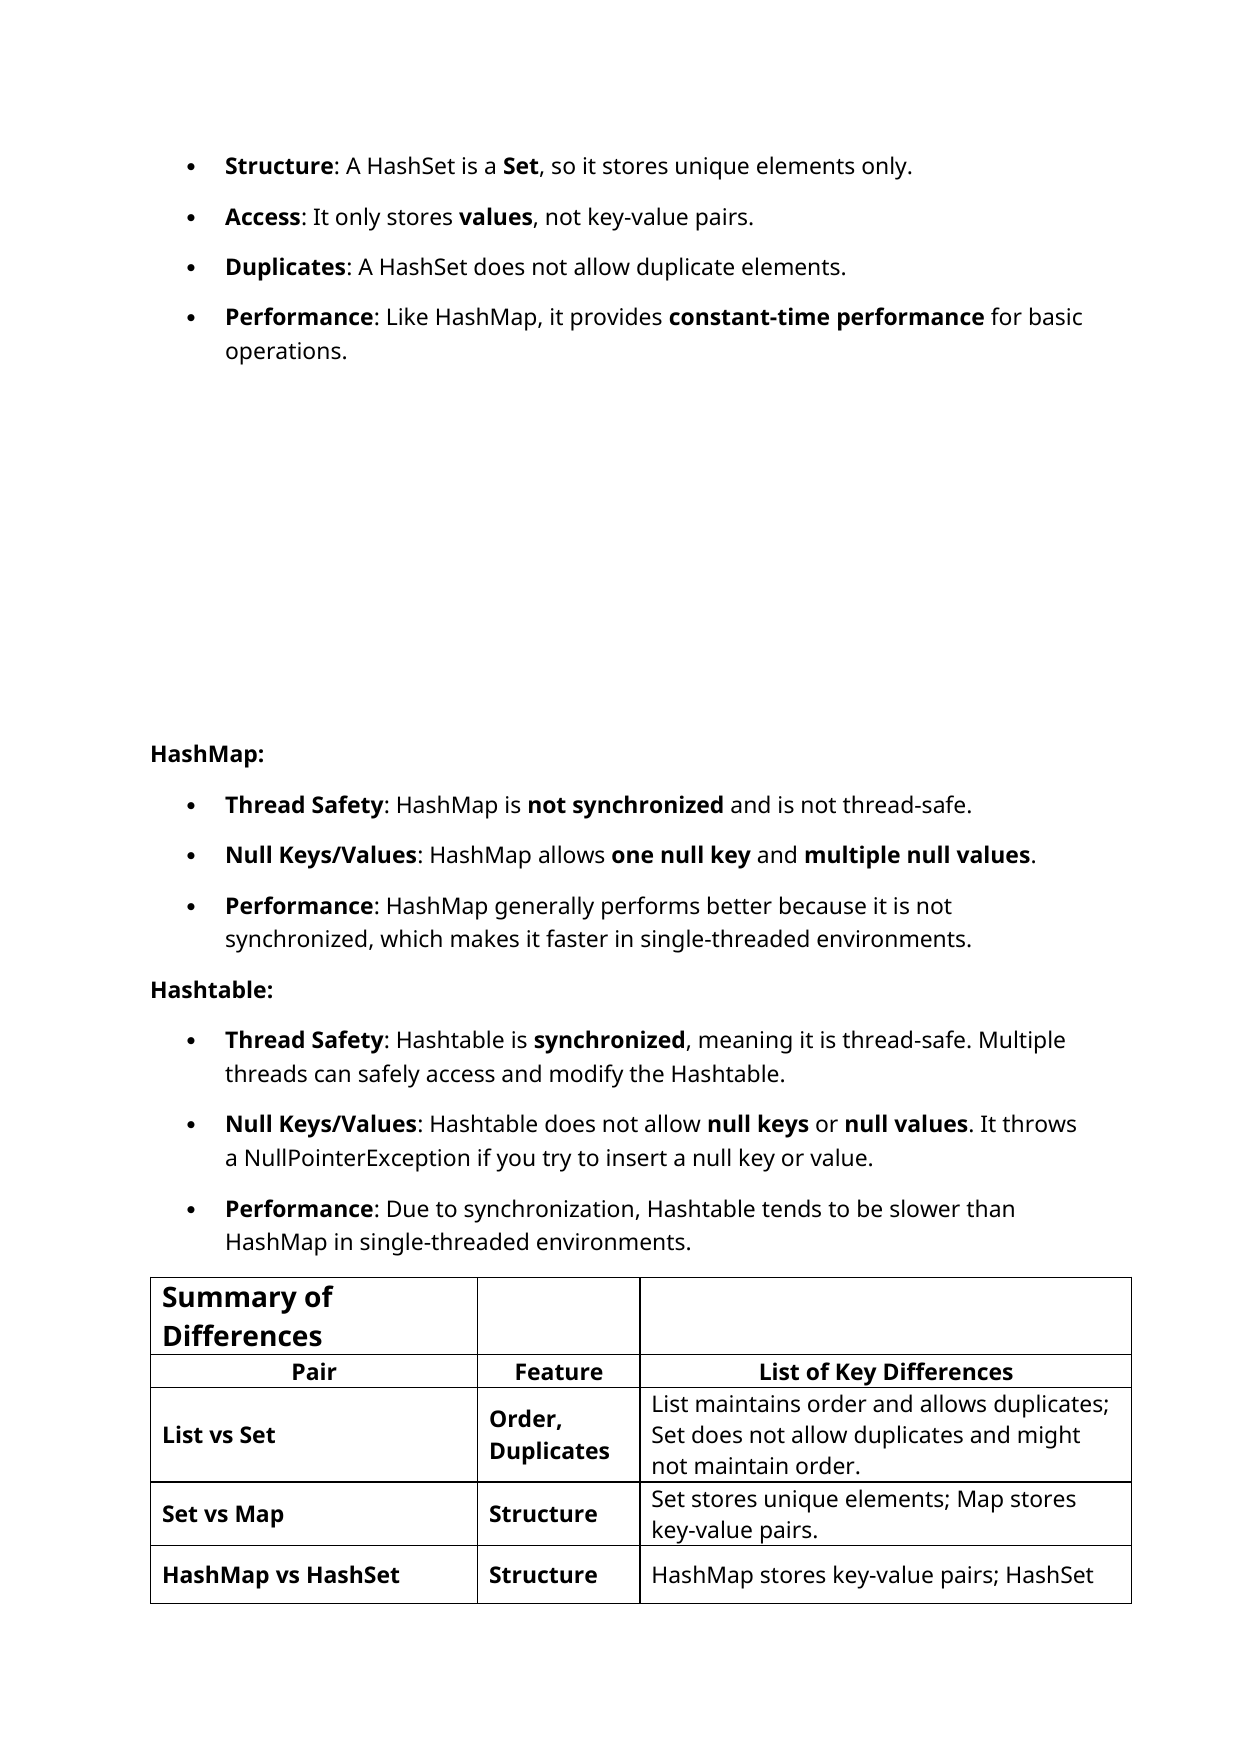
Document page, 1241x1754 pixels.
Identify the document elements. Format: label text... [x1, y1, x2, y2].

list Performance: Due to synchronization, Hashtable tends to be slower than HashMap in single-threaded environments. [187, 1192, 1090, 1257]
list Null Keys/Values: HashMap allows one null key and multiple null values. [187, 839, 1090, 870]
list Null Keys/Values: Hashtable does not allow null keys or null values. It throws a NullPointerException if you try to insert a null key or value. [187, 1108, 1090, 1173]
list Performance: Like HashMap, it provides constant-time performance for basic operations. [187, 301, 1090, 366]
table_cell Pair [151, 1355, 477, 1387]
table_header Summary of Differences [151, 1278, 477, 1354]
list Access: It only stores values, not key-value pairs. [187, 200, 1090, 232]
table_cell List maintains order and allows duplicates; Set does not allow duplicates and might not maintain order. [641, 1388, 1131, 1481]
table_cell Set stores unique elements; Map stores key-value pairs. [641, 1483, 1131, 1545]
table_cell Feature [478, 1355, 639, 1387]
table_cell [641, 1546, 1131, 1603]
table_cell List of Key Differences [641, 1355, 1131, 1387]
text Hashtable: [150, 974, 1090, 1005]
table_header [641, 1278, 1131, 1354]
list Thread Safety: Hashtable is synchronized, meaning it is thread-safe. Multiple threads can safely access and modify the Hashtable. [187, 1024, 1090, 1089]
list Duplicates: A HashSet does not allow duplicate elements. [187, 251, 1090, 282]
table_cell Set vs Map [151, 1483, 477, 1545]
list Thread Safety: HashMap is not synchronized and is not thread-safe. [187, 789, 1090, 820]
table_cell HashMap vs HashSet [151, 1546, 477, 1603]
table_cell List vs Set [151, 1388, 477, 1481]
text HashMap: [150, 738, 1090, 769]
table_cell Order, Duplicates [478, 1388, 639, 1481]
list Performance: HashMap generally performs better because it is not synchronized, which makes it faster in single-threaded environments. [187, 889, 1090, 954]
list Structure: A HashSet is a Set, so it stores unique elements only. [187, 150, 1090, 181]
table_cell Structure [478, 1483, 639, 1545]
table_header [478, 1278, 639, 1354]
table_cell Structure [478, 1546, 639, 1603]
